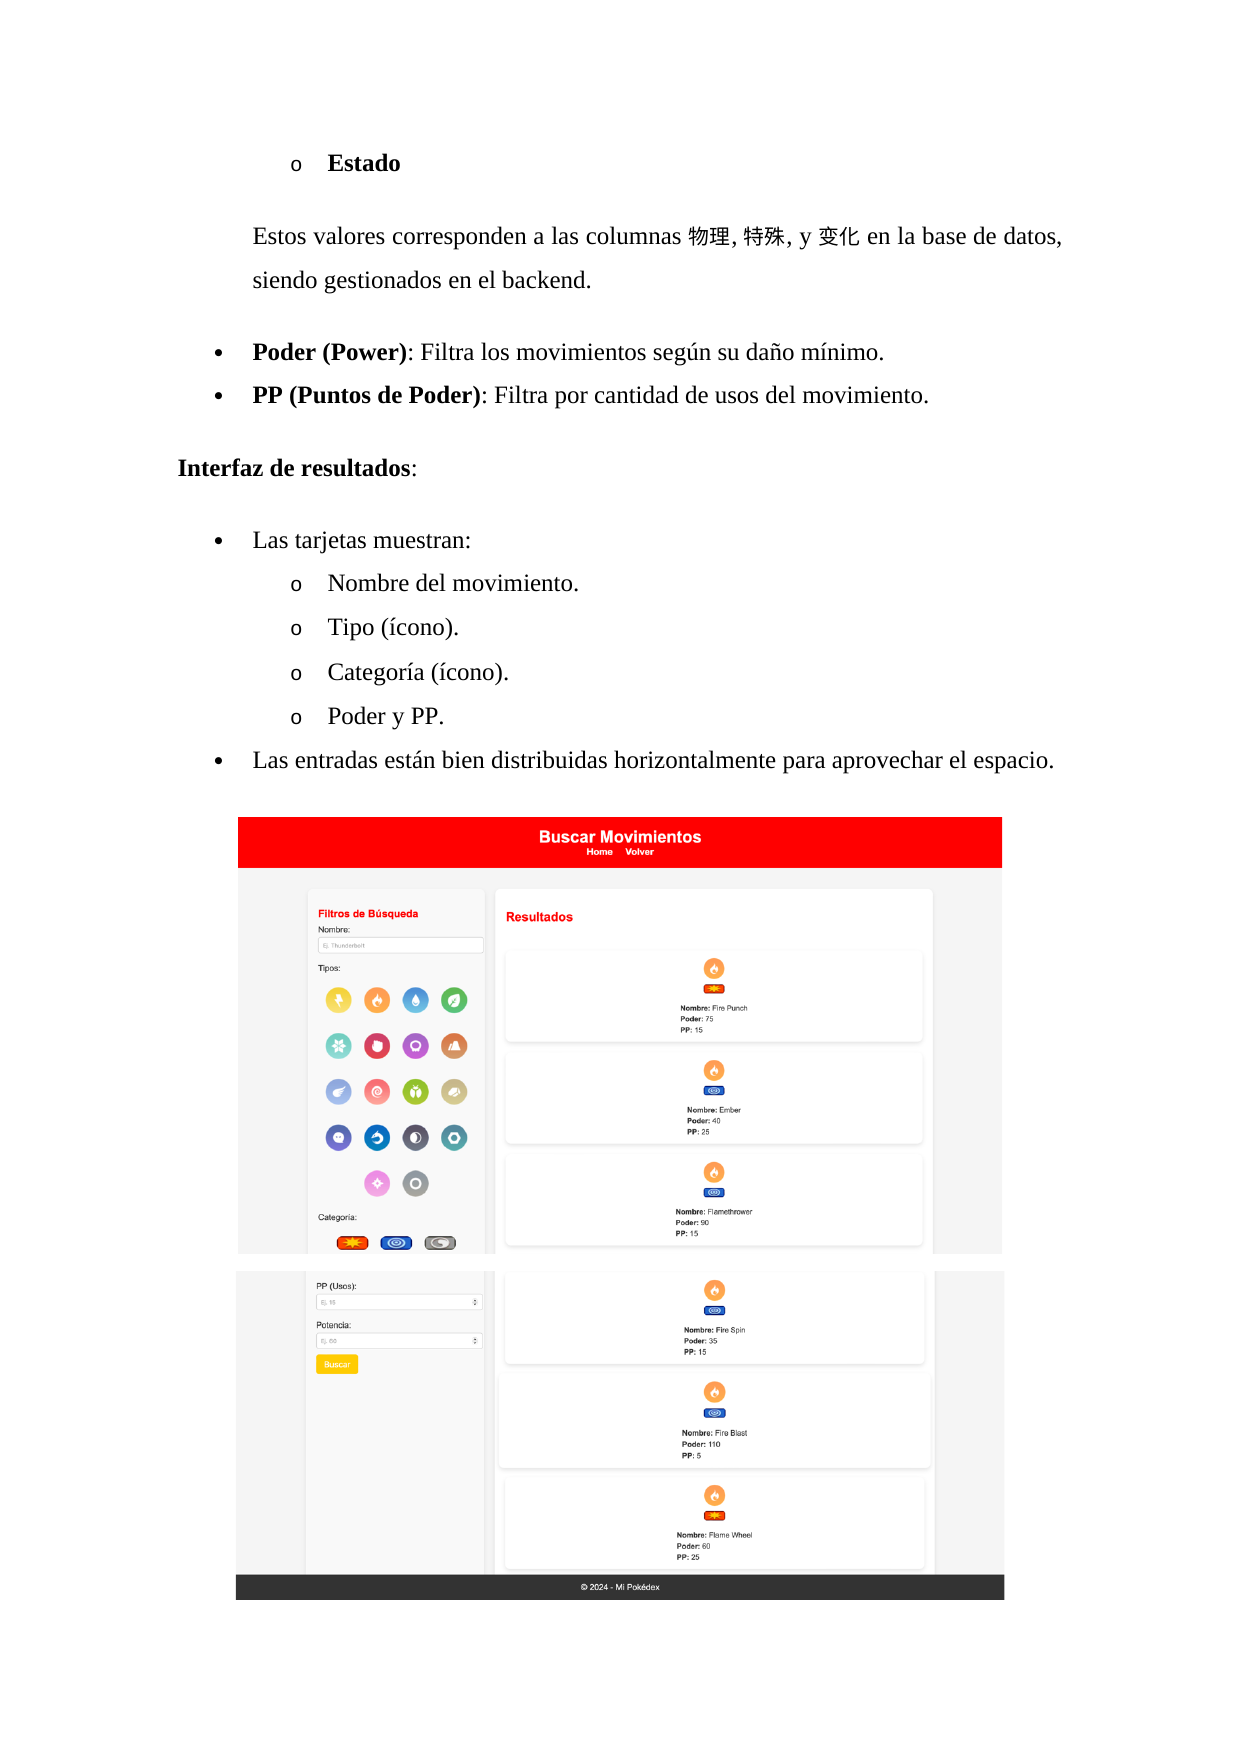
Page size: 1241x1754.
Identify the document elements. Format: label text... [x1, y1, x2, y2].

list Poder y PP. [290, 701, 1063, 731]
picture [238, 817, 1003, 1254]
list Las tarjetas muestran: [215, 525, 1063, 554]
list Las entradas están bien distribuidas horizontalmente para aprovechar el espacio. [215, 746, 1063, 774]
picture [235, 1271, 1005, 1600]
list PP (Puntos de Poder): Filtra por cantidad de usos del movimiento. [215, 380, 1063, 409]
text Interfaz de resultados: [177, 453, 1063, 481]
list Nombre del movimiento. [290, 568, 1063, 598]
text Estos valores corresponden a las columnas 物理, 特殊, y 变化 en la base de datos, siendo gestionados en el backend. [252, 221, 1063, 294]
list Poder (Power): Filtra los movimientos según su daño mínimo. [215, 337, 1063, 366]
list Estado [290, 148, 1063, 177]
list Categoría (ícono). [290, 657, 1063, 686]
list Tipo (ícono). [290, 612, 1063, 642]
